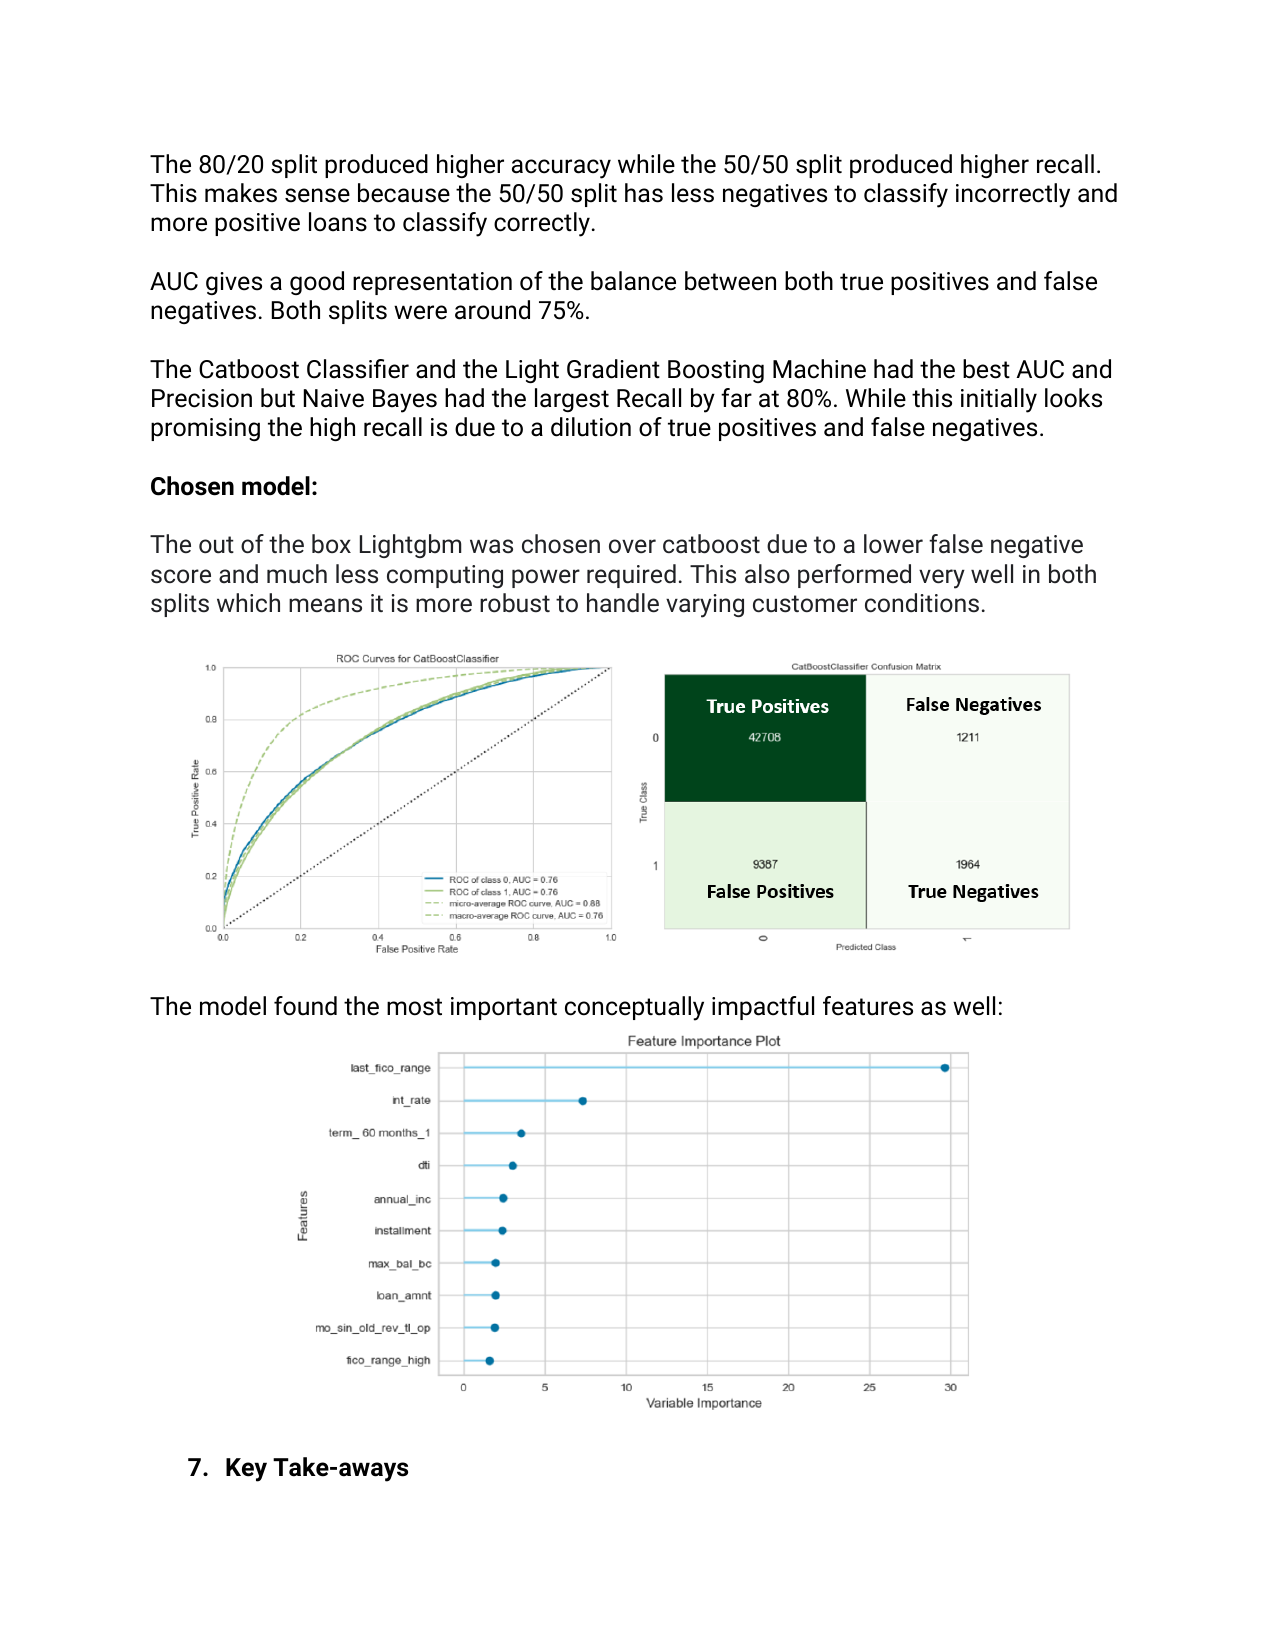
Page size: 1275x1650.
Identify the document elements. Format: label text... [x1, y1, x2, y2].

text The model found the most important conceptually impactful features as well: [150, 992, 1125, 1022]
picture [179, 647, 1096, 964]
text Chosen model: [150, 472, 1125, 501]
picture [287, 1021, 988, 1424]
text The Catboost Classifier and the Light Gradient Boosting Machine had the best AUC and Precision but Naive Bayes had the largest Recall by far at 80%. While this initially looks promising the high recall is due to a dilution of true positives and false negatives. [150, 355, 1125, 443]
text The 80/20 split produced higher accuracy while the 50/50 split produced higher recall. This makes sense because the 50/50 split has less negatives to classify incorrectly and more positive loans to classify correctly. [150, 150, 1125, 238]
list Key Take-aways [187, 1453, 1125, 1482]
text AUC gives a good representation of the balance between both true positives and false negatives. Both splits were around 75%. [150, 267, 1125, 326]
